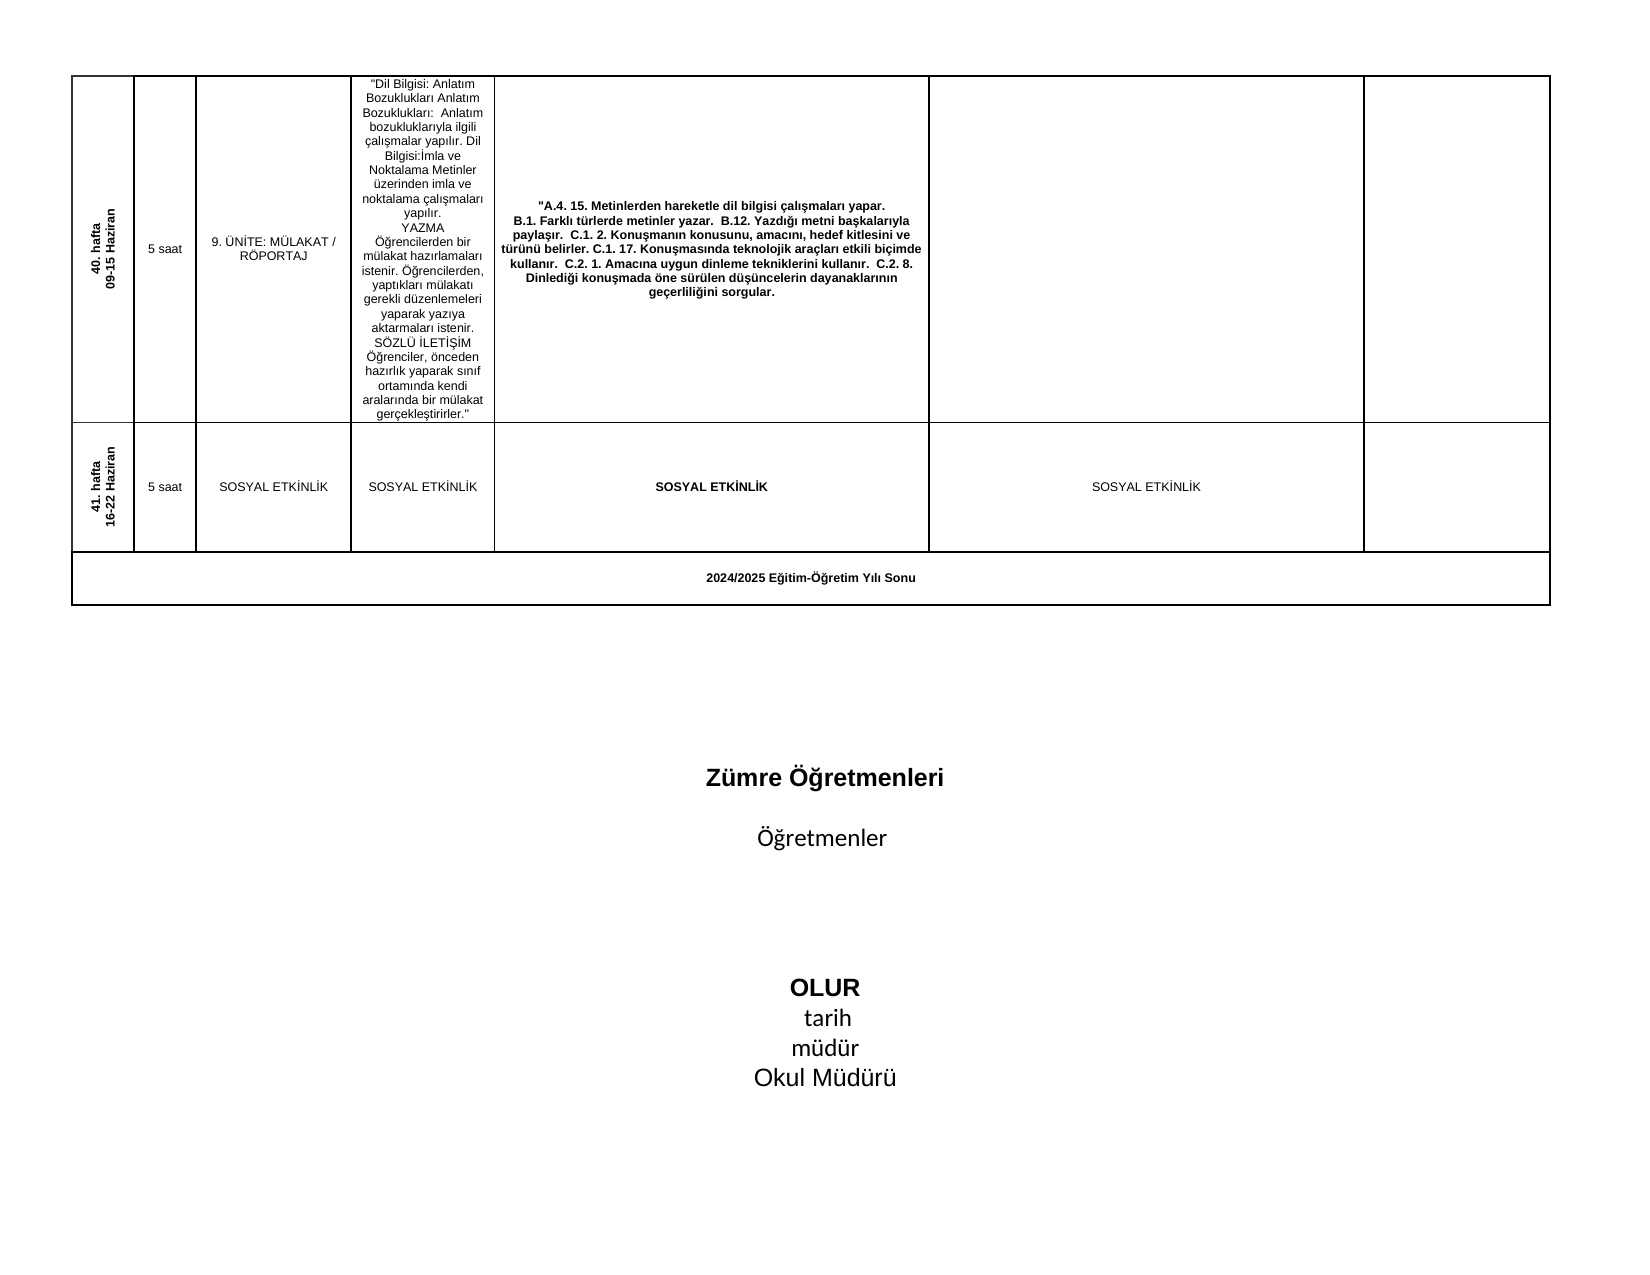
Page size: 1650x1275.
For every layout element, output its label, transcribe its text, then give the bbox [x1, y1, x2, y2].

table_cell [1365, 423, 1549, 551]
table_cell "Dil Bilgisi: Anlatım Bozuklukları Anlatım Bozuklukları: Anlatım bozukluklarıyla ilgili çalışmalar yapılır. Dil Bilgisi:İmla ve Noktalama Metinler üzerinden imla ve noktalama çalışmaları yapılır. YAZMA Öğrencilerden bir mülakat hazırlamaları istenir. Öğrencilerden, yaptıkları mülakatı gerekli düzenlemeleri yaparak yazıya aktarmaları istenir. SÖZLÜ İLETİŞİM Öğrenciler, önceden hazırlık yaparak sınıf ortamında kendi aralarında bir mülakat gerçekleştirirler." [352, 77, 494, 422]
table_cell [930, 77, 1363, 422]
table_cell 40. hafta 09-15 Haziran [73, 77, 133, 422]
table_cell 9. ÜNİTE: MÜLAKAT / RÖPORTAJ [197, 77, 350, 422]
table_cell 41. hafta 16-22 Haziran [73, 423, 133, 551]
table_cell "A.4. 15. Metinlerden hareketle dil bilgisi çalışmaları yapar. B.1. Farklı türlerde metinler yazar. B.12. Yazdığı metni başkalarıyla paylaşır. C.1. 2. Konuşmanın konusunu, amacını, hedef kitlesini ve türünü belirler. C.1. 17. Konuşmasında teknolojik araçları etkili biçimde kullanır. C.2. 1. Amacına uygun dinleme tekniklerini kullanır. C.2. 8. Dinlediği konuşmada öne sürülen düşüncelerin dayanaklarının geçerliliğini sorgular. [495, 77, 928, 422]
table_cell [1365, 77, 1549, 422]
text Zümre Öğretmenleri [75, 763, 1575, 792]
table_cell SOSYAL ETKİNLİK [352, 423, 494, 551]
table_cell SOSYAL ETKİNLİK [495, 423, 928, 551]
table_cell 2024/2025 Eğitim-Öğretim Yılı Sonu [73, 553, 1549, 604]
table_cell SOSYAL ETKİNLİK [930, 423, 1363, 551]
table_cell 5 saat [135, 77, 195, 422]
table_cell SOSYAL ETKİNLİK [197, 423, 350, 551]
text Okul Müdürü [75, 1063, 1575, 1092]
text OLUR [75, 973, 1575, 1002]
table_cell 5 saat [135, 423, 195, 551]
